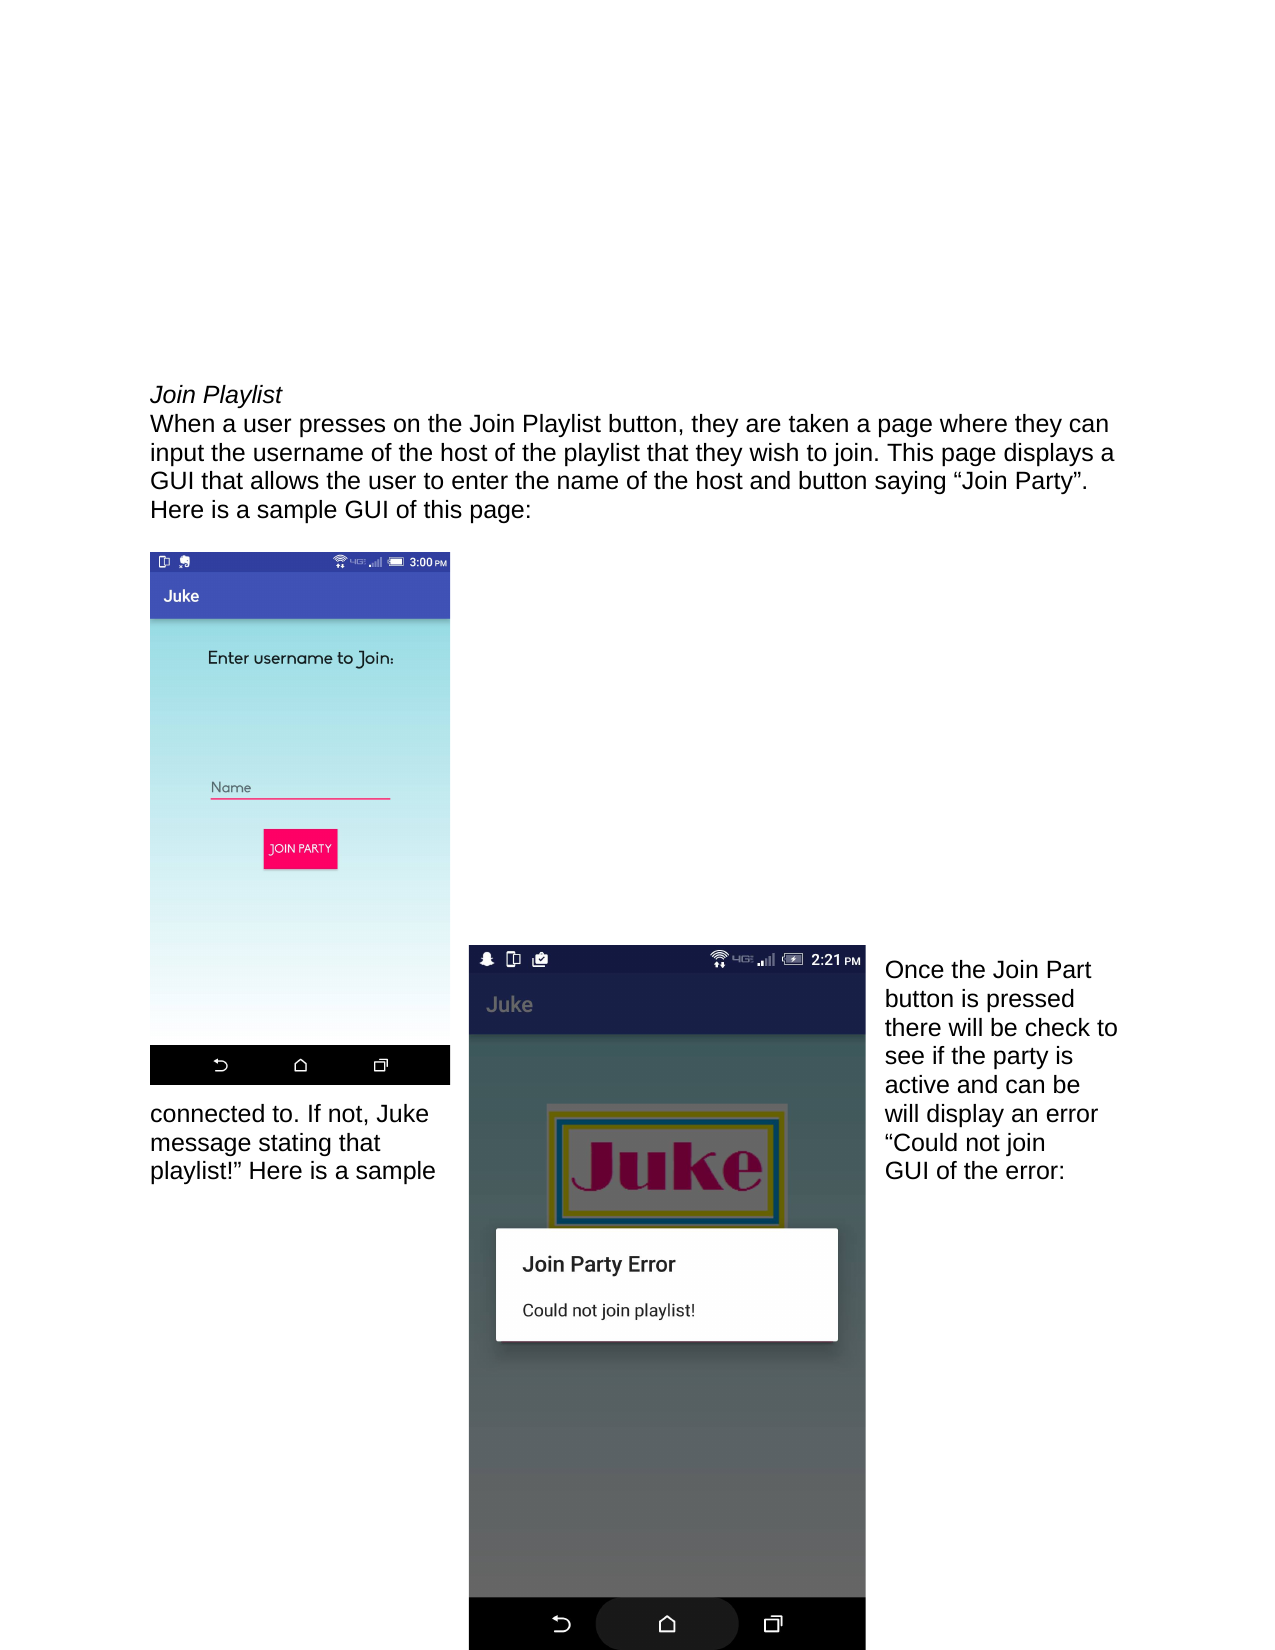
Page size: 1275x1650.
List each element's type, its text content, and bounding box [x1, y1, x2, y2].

text Join Playlist [150, 380, 1125, 409]
picture [150, 552, 451, 1085]
picture [468, 945, 866, 1650]
text Once the Join Part button is pressed there will be check to see if the party is active and can be connected to. If not, Juke will display an error message stating that “Could not join playlist!” Here is a sample GUI of the error: [150, 955, 468, 1185]
text Once the Join Part button is pressed there will be check to see if the party is active and can be connected to. If not, Juke will display an error message stating that “Could not join playlist!” Here is a sample GUI of the error: [866, 955, 1125, 1185]
text When a user presses on the Join Playlist button, they are taken a page where they can input the username of the host of the playlist that they wish to join. This page displays a GUI that allows the user to enter the name of the host and button saying “Join Party”. Here is a sample GUI of this page: [150, 409, 1125, 524]
